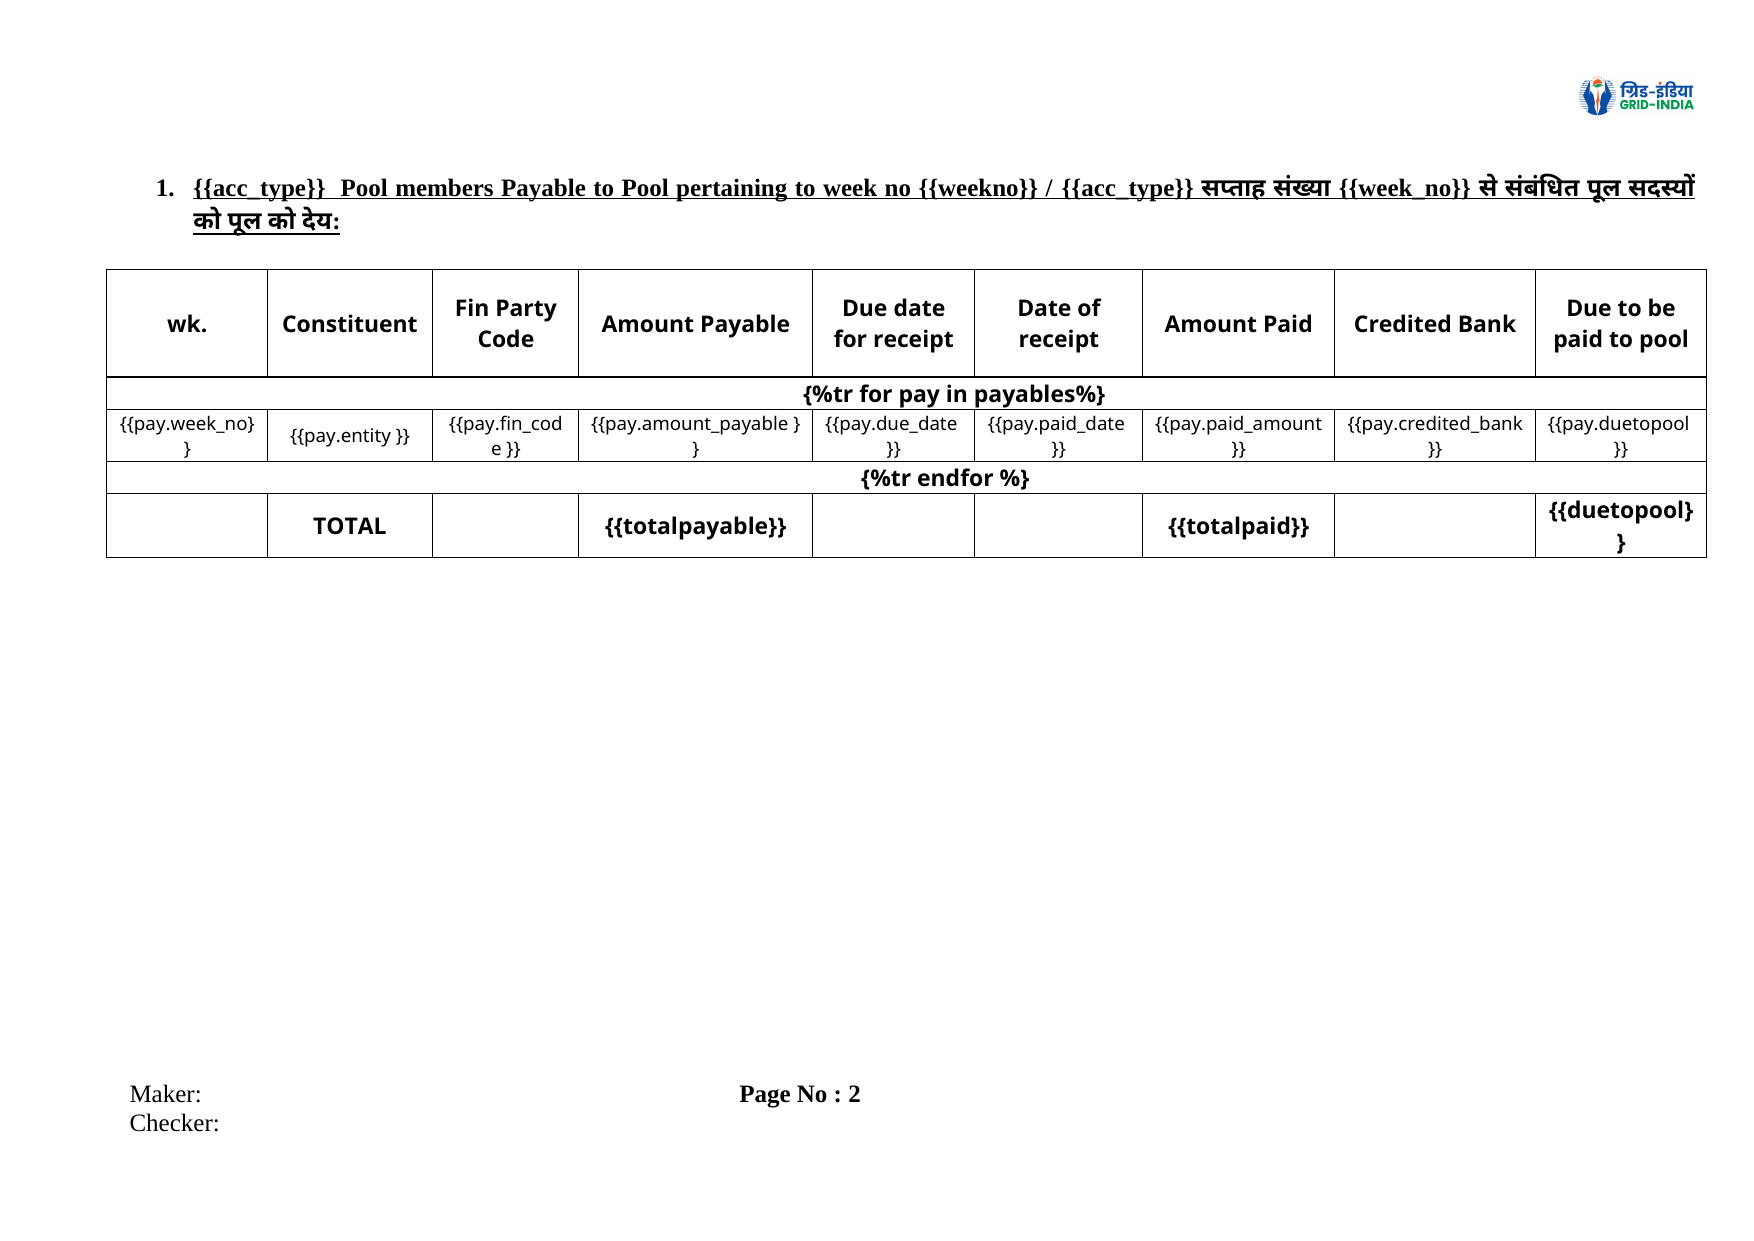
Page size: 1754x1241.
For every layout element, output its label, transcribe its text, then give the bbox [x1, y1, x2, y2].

table_cell {%tr endfor %} [107, 462, 1706, 493]
table_header wk. [107, 270, 267, 376]
table_cell {{pay.entity }} [268, 410, 432, 461]
picture [1577, 75, 1695, 116]
table_header Amount Payable [579, 270, 812, 376]
table_cell [813, 494, 974, 557]
table_cell {{pay.duetopool }} [1536, 410, 1706, 461]
table_header Constituent [268, 270, 432, 376]
table_cell {{totalpaid}} [1143, 494, 1334, 557]
table_cell [107, 494, 267, 557]
table_cell {{totalpayable}} [579, 494, 812, 557]
table_header Due date for receipt [813, 270, 974, 376]
table_cell {{pay.paid_amount }} [1143, 410, 1334, 461]
table_header Date of receipt [975, 270, 1142, 376]
table_header Credited Bank [1335, 270, 1535, 376]
table_cell [975, 494, 1142, 557]
table_cell [433, 494, 578, 557]
table_cell TOTAL [268, 494, 432, 557]
table_cell {{pay.week_no}} [107, 410, 267, 461]
table_cell {{pay.credited_bank }} [1335, 410, 1535, 461]
table_cell {{pay.fin_code }} [433, 410, 578, 461]
table_header Amount Paid [1143, 270, 1334, 376]
table_cell {{pay.due_date }} [813, 410, 974, 461]
table_cell {%tr for pay in payables%} [107, 378, 1706, 409]
list {{acc_type}} Pool members Payable to Pool pertaining to week no {{weekno}} / {{acc_type}} सप्ताह संख्या {{week_no}} से संबंधित पूल सदस्यों को पूल को देय: [156, 173, 1695, 240]
table_header Fin Party Code [433, 270, 578, 376]
table_cell {{pay.amount_payable }} [579, 410, 812, 461]
table_cell [1335, 494, 1535, 557]
table_cell {{duetopool}} [1536, 494, 1706, 557]
table_header Due to be paid to pool [1536, 270, 1706, 376]
table_cell {{pay.paid_date }} [975, 410, 1142, 461]
